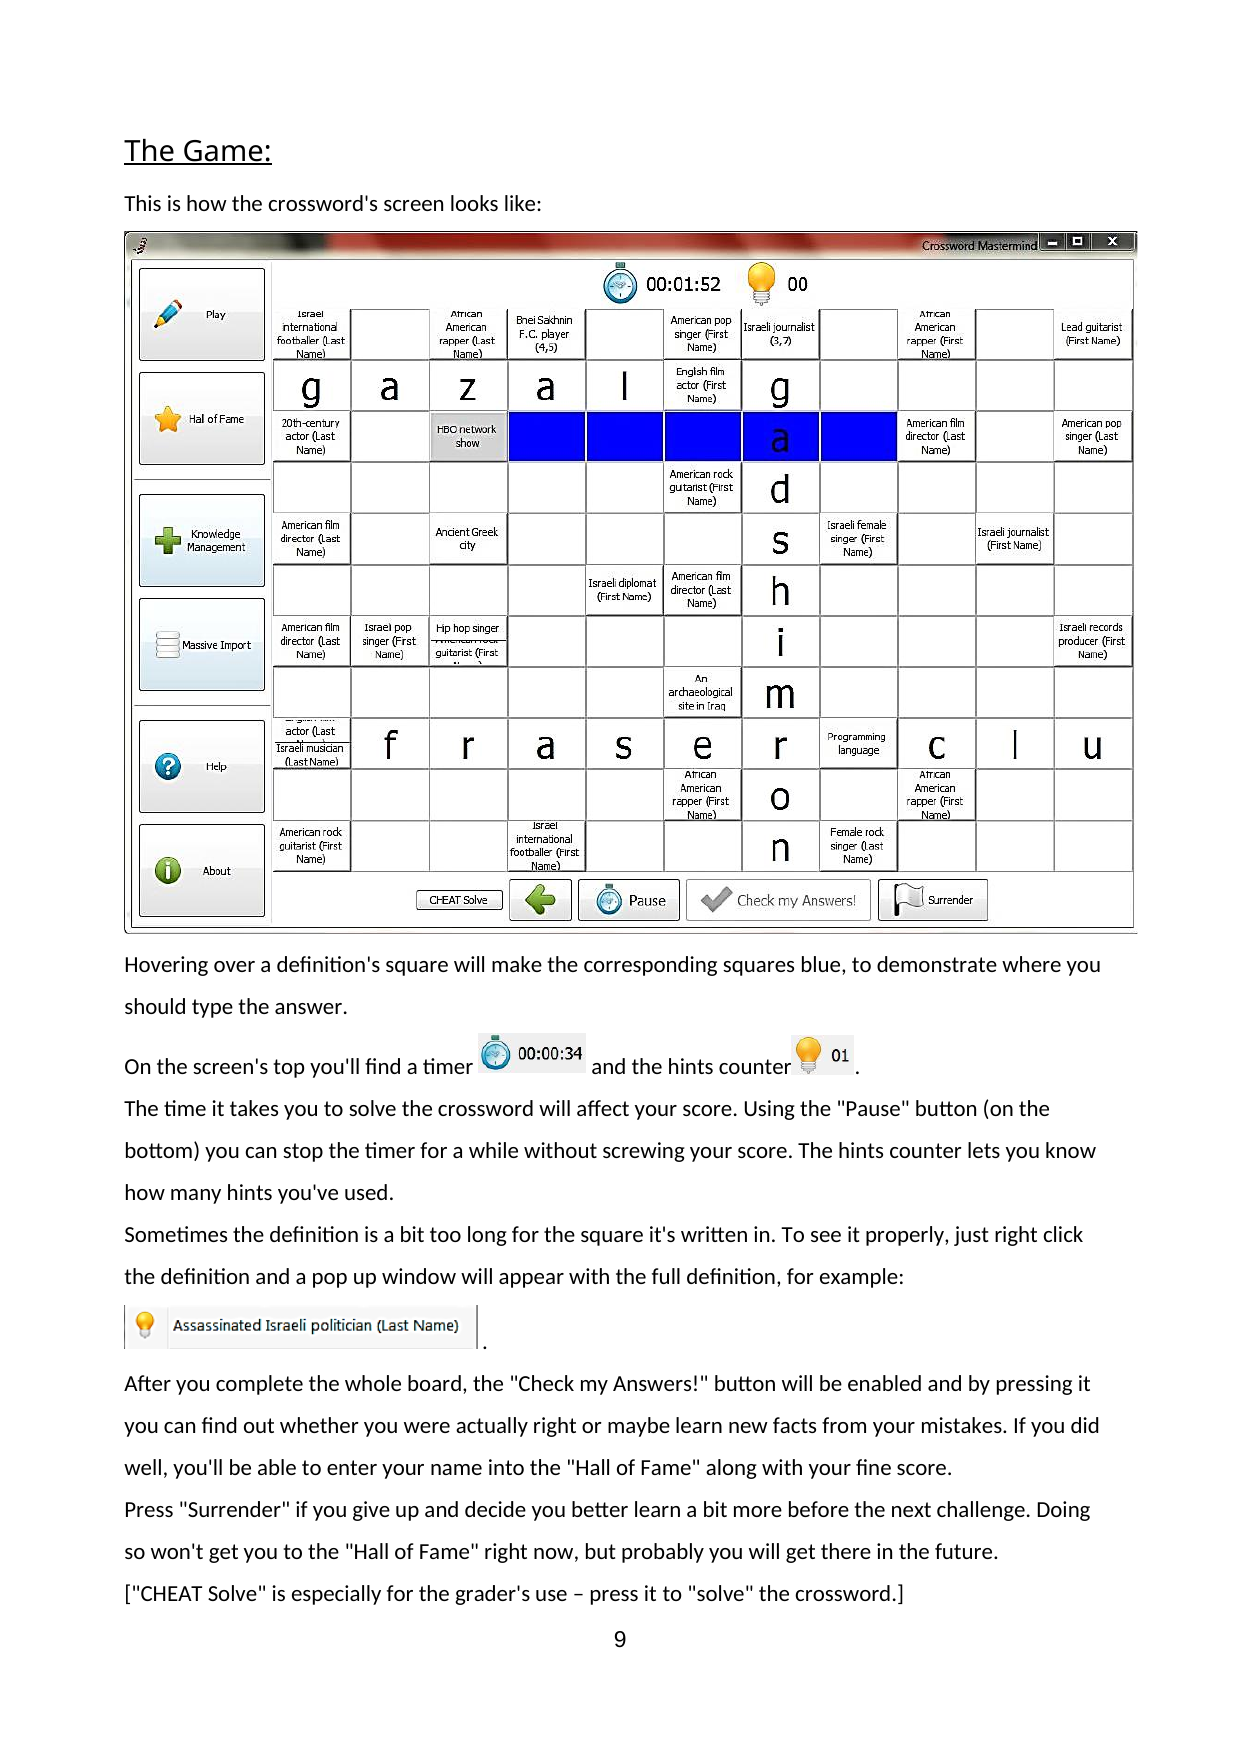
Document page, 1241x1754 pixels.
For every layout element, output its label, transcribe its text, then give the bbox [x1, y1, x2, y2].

text ["CHEAT Solve" is especially for the grader's use – press it to "solve" the crossword.] [124, 1579, 1116, 1607]
text This is how the crossword's screen looks like: [124, 189, 1116, 217]
text Sometimes the definition is a bit too long for the square it's written in. To see it properly, just right click the definition and a pop up window will appear with the full definition, for example: . [124, 1220, 1116, 1355]
picture [478, 1033, 586, 1073]
picture [124, 1305, 482, 1349]
picture [791, 1035, 854, 1075]
text The Game: [124, 130, 1116, 169]
text On the screen's top you'll find a timer and the hints counter. The time it takes you to solve the crossword will affect your score. Using the "Pause" button (on the bottom) you can stop the timer for a while without screwing your score. The hints counter lets you know how many hints you've used. [124, 1034, 1116, 1206]
picture [124, 231, 1138, 934]
text Hovering over a definition's square will make the corresponding squares blue, to demonstrate where you should type the answer. [124, 950, 1116, 1020]
text After you complete the whole board, the "Check my Answers!" button will be enabled and by pressing it you can find out whether you were actually right or maybe learn new facts from your mistakes. If you did well, you'll be able to enter your name into the "Hall of Fame" along with your fine score. [124, 1369, 1116, 1481]
text Press "Surrender" if you give up and decide you better learn a bit more before the next challenge. Doing so won't get you to the "Hall of Fame" right now, but probably you will get there in the future. [124, 1495, 1116, 1565]
